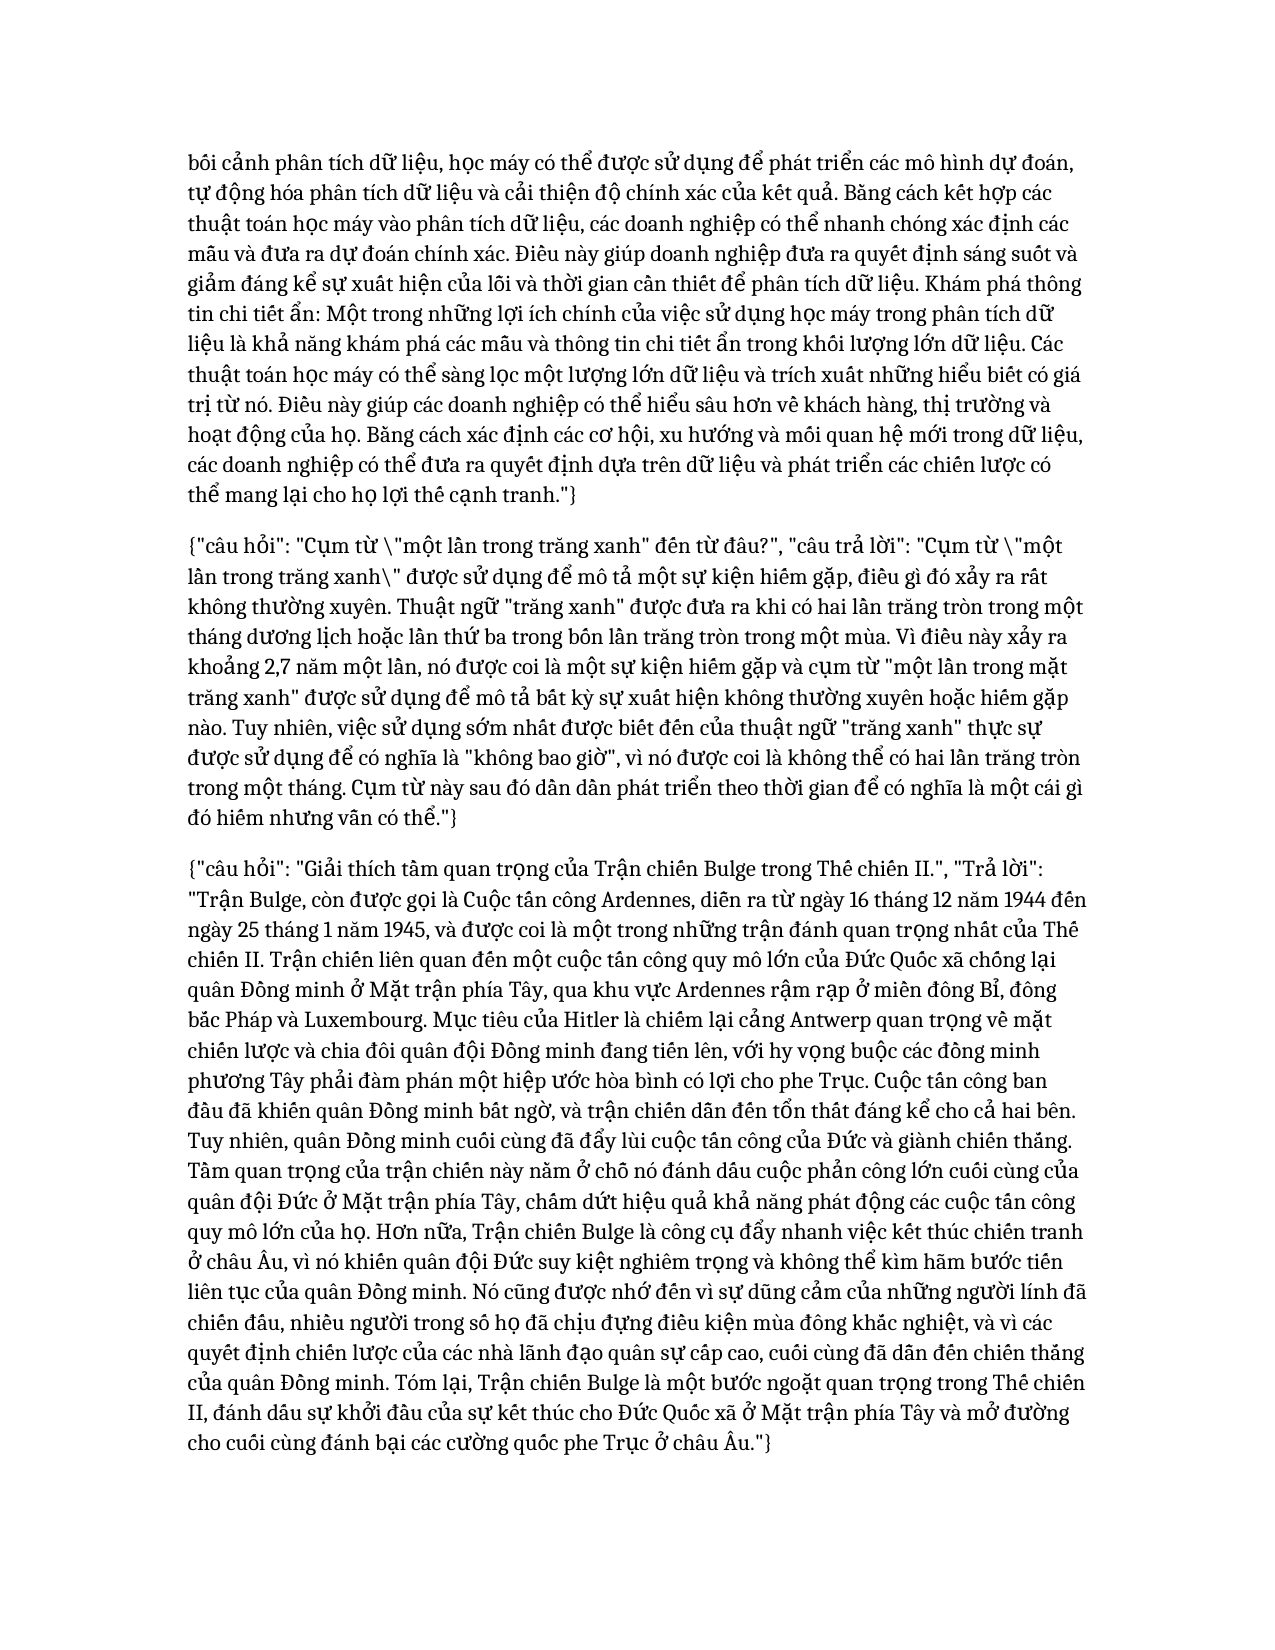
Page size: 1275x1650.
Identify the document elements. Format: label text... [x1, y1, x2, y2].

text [187, 150, 1087, 509]
text {"câu hỏi": "Cụm từ \"một lần trong trăng xanh" đến từ đâu?", "câu trả lời": "Cụm từ \"một lần trong trăng xanh\" được sử dụng để mô tả một sự kiện hiếm gặp, điều gì đó xảy ra rất không thường xuyên. Thuật ngữ "trăng xanh" được đưa ra khi có hai lần trăng tròn trong một tháng dương lịch hoặc lần thứ ba trong bốn lần trăng tròn trong một mùa. Vì điều này xảy ra khoảng 2,7 năm một lần, nó được coi là một sự kiện hiếm gặp và cụm từ "một lần trong mặt trăng xanh" được sử dụng để mô tả bất kỳ sự xuất hiện không thường xuyên hoặc hiếm gặp nào. Tuy nhiên, việc sử dụng sớm nhất được biết đến của thuật ngữ "trăng xanh" thực sự được sử dụng để có nghĩa là "không bao giờ", vì nó được coi là không thể có hai lần trăng tròn trong một tháng. Cụm từ này sau đó dần dần phát triển theo thời gian để có nghĩa là một cái gì đó hiếm nhưng vẫn có thể."} [187, 533, 1087, 832]
text {"câu hỏi": "Giải thích tầm quan trọng của Trận chiến Bulge trong Thế chiến II.", "Trả lời": "Trận Bulge, còn được gọi là Cuộc tấn công Ardennes, diễn ra từ ngày 16 tháng 12 năm 1944 đến ngày 25 tháng 1 năm 1945, và được coi là một trong những trận đánh quan trọng nhất của Thế chiến II. Trận chiến liên quan đến một cuộc tấn công quy mô lớn của Đức Quốc xã chống lại quân Đồng minh ở Mặt trận phía Tây, qua khu vực Ardennes rậm rạp ở miền đông Bỉ, đông bắc Pháp và Luxembourg. Mục tiêu của Hitler là chiếm lại cảng Antwerp quan trọng về mặt chiến lược và chia đôi quân đội Đồng minh đang tiến lên, với hy vọng buộc các đồng minh phương Tây phải đàm phán một hiệp ước hòa bình có lợi cho phe Trục. Cuộc tấn công ban đầu đã khiến quân Đồng minh bất ngờ, và trận chiến dẫn đến tổn thất đáng kể cho cả hai bên. Tuy nhiên, quân Đồng minh cuối cùng đã đẩy lùi cuộc tấn công của Đức và giành chiến thắng. Tầm quan trọng của trận chiến này nằm ở chỗ nó đánh dấu cuộc phản công lớn cuối cùng của quân đội Đức ở Mặt trận phía Tây, chấm dứt hiệu quả khả năng phát động các cuộc tấn công quy mô lớn của họ. Hơn nữa, Trận chiến Bulge là công cụ đẩy nhanh việc kết thúc chiến tranh ở châu Âu, vì nó khiến quân đội Đức suy kiệt nghiêm trọng và không thể kìm hãm bước tiến liên tục của quân Đồng minh. Nó cũng được nhớ đến vì sự dũng cảm của những người lính đã chiến đấu, nhiều người trong số họ đã chịu đựng điều kiện mùa đông khắc nghiệt, và vì các quyết định chiến lược của các nhà lãnh đạo quân sự cấp cao, cuối cùng đã dẫn đến chiến thắng của quân Đồng minh. Tóm lại, Trận chiến Bulge là một bước ngoặt quan trọng trong Thế chiến II, đánh dấu sự khởi đầu của sự kết thúc cho Đức Quốc xã ở Mặt trận phía Tây và mở đường cho cuối cùng đánh bại các cường quốc phe Trục ở châu Âu."} [187, 856, 1087, 1457]
